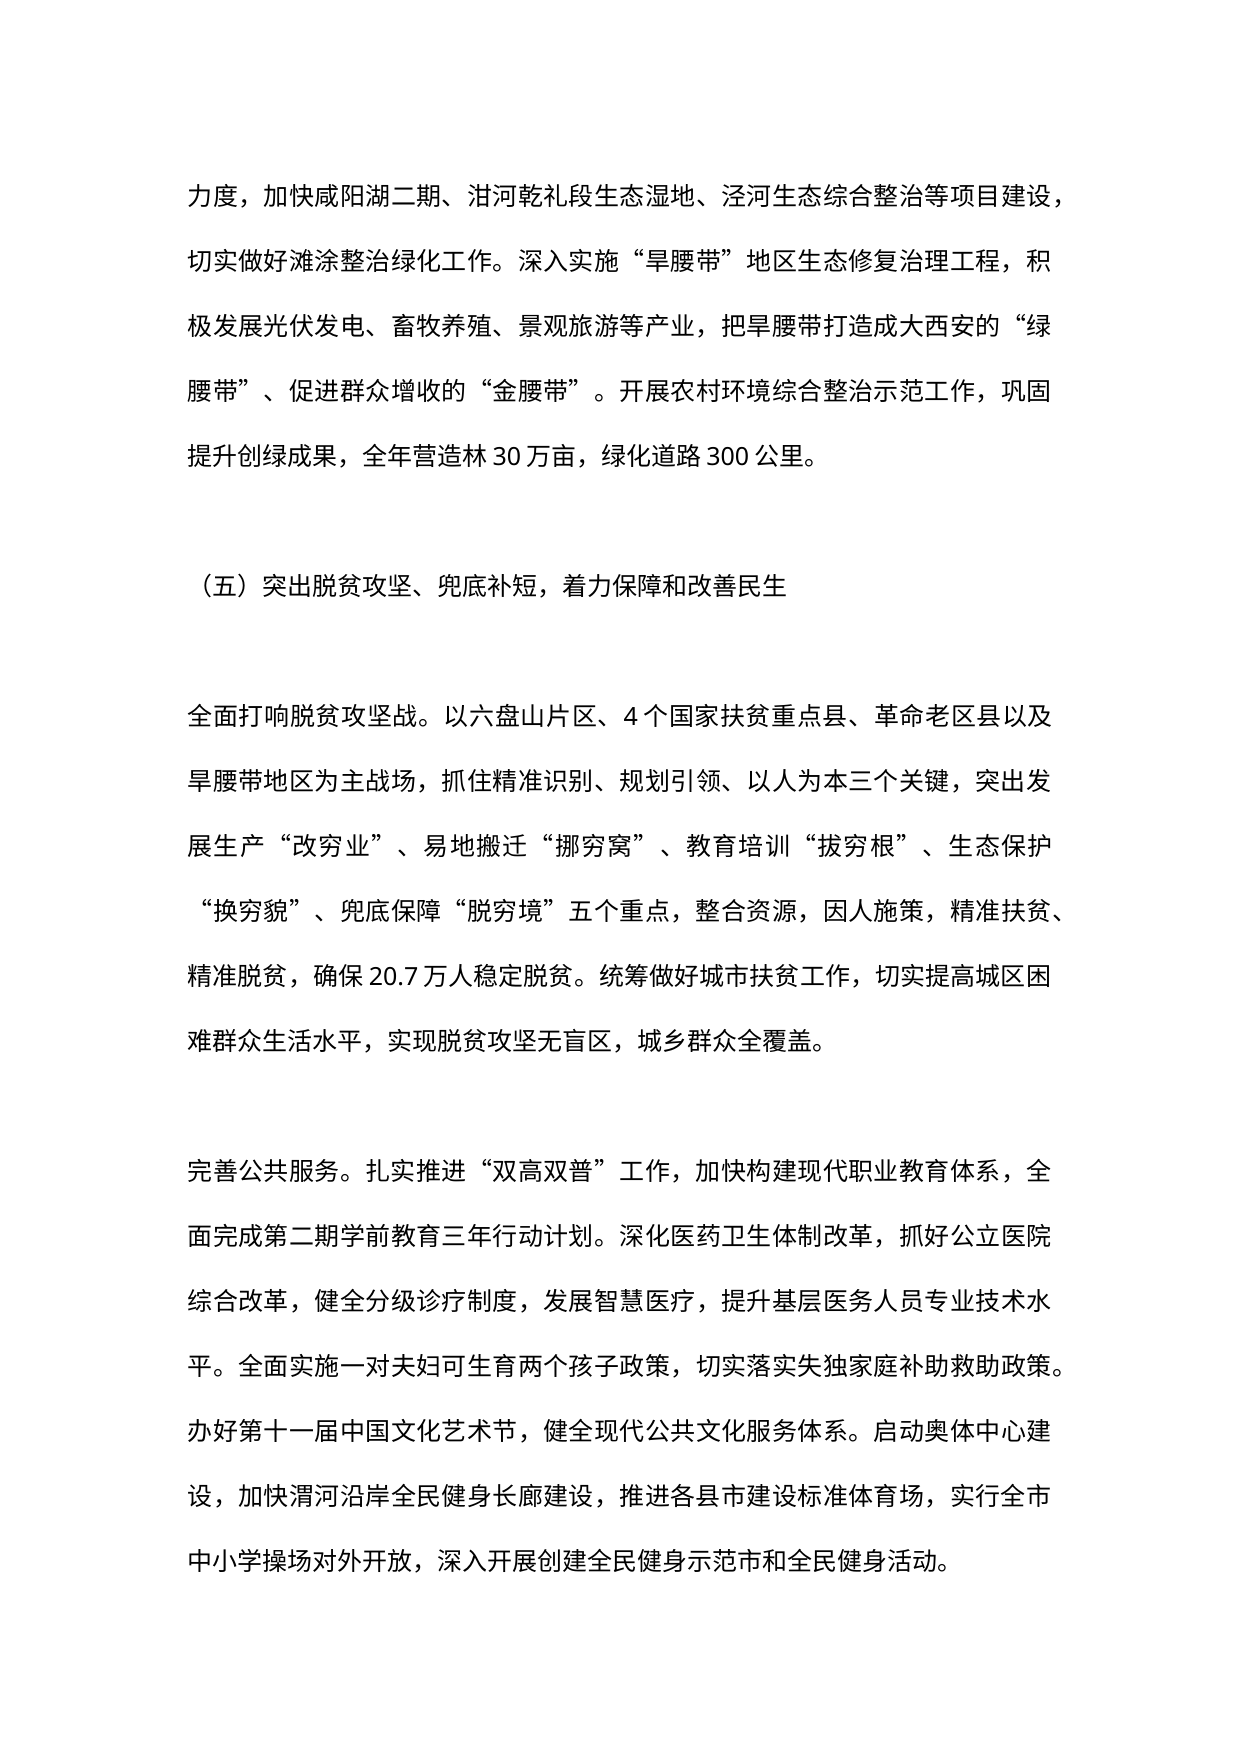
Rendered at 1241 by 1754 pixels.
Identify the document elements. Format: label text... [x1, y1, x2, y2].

text 全面打响脱贫攻坚战。以六盘山片区、4个国家扶贫重点县、革命老区县以及旱腰带地区为主战场，抓住精准识别、规划引领、以人为本三个关键，突出发展生产“改穷业”、易地搬迁“挪穷窝”、教育培训“拔穷根”、生态保护“换穷貌”、兜底保障“脱穷境”五个重点，整合资源，因人施策，精准扶贫、精准脱贫，确保20.7万人稳定脱贫。统筹做好城市扶贫工作，切实提高城区困难群众生活水平，实现脱贫攻坚无盲区，城乡群众全覆盖。 [187, 682, 1053, 1072]
text 完善公共服务。扎实推进“双高双普”工作，加快构建现代职业教育体系，全面完成第二期学前教育三年行动计划。深化医药卫生体制改革，抓好公立医院综合改革，健全分级诊疗制度，发展智慧医疗，提升基层医务人员专业技术水平。全面实施一对夫妇可生育两个孩子政策，切实落实失独家庭补助救助政策。办好第十一届中国文化艺术节，健全现代公共文化服务体系。启动奥体中心建设，加快渭河沿岸全民健身长廊建设，推进各县市建设标准体育场，实行全市中小学操场对外开放，深入开展创建全民健身示范市和全民健身活动。 [187, 1137, 1053, 1592]
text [187, 162, 1053, 487]
text （五）突出脱贫攻坚、兜底补短，着力保障和改善民生 [187, 552, 1053, 617]
